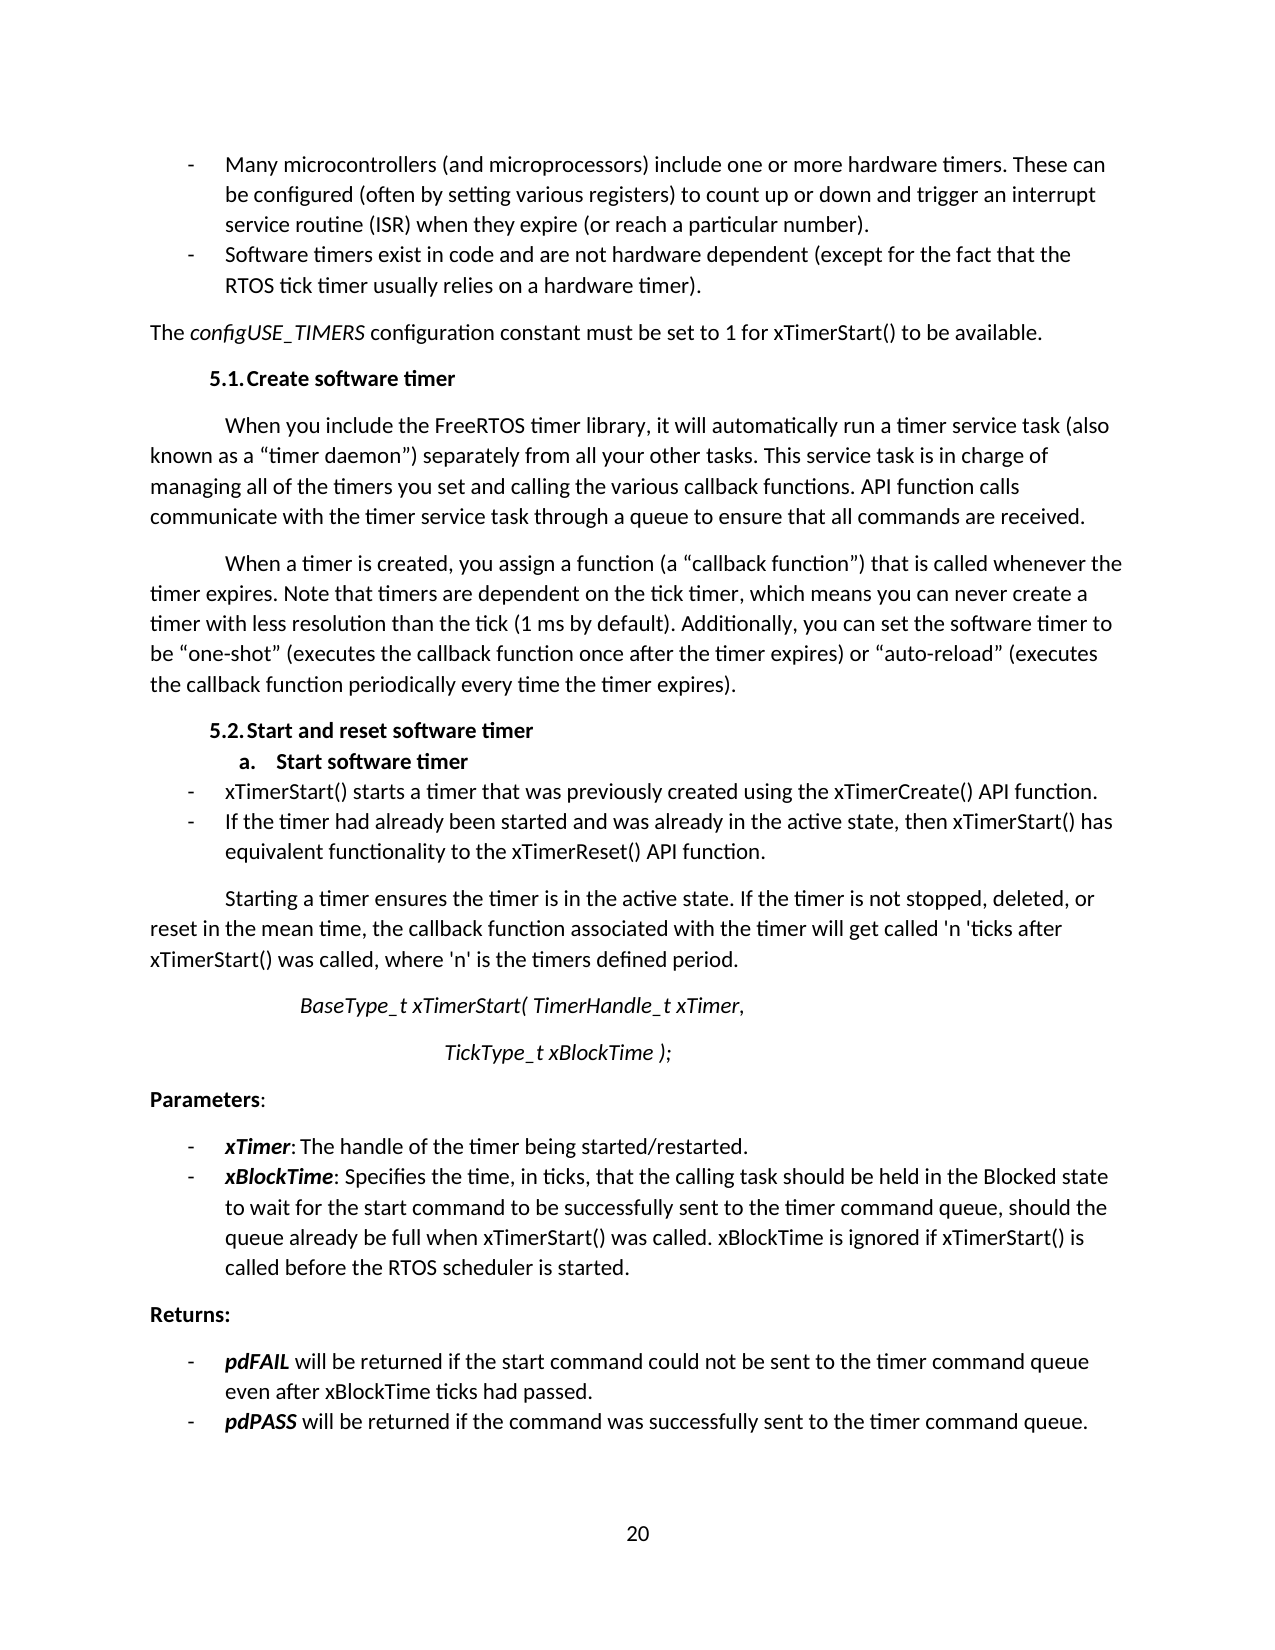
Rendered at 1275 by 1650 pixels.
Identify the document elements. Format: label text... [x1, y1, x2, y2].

text TickType_t xBlockTime ); [300, 1038, 1125, 1067]
list Software timers exist in code and are not hardware dependent (except for the fact that the RTOS tick timer usually relies on a hardware timer). [187, 241, 1125, 299]
list xTimerStart() starts a timer that was previously created using the xTimerCreate() API function. [187, 777, 1125, 805]
list xBlockTime: Specifies the time, in ticks, that the calling task should be held in the Blocked state to wait for the start command to be successfully sent to the timer command queue, should the queue already be full when xTimerStart() was called. xBlockTime is ignored if xTimerStart() is called before the RTOS scheduler is started. [187, 1162, 1125, 1281]
text When you include the FreeRTOS timer library, it will automatically run a timer service task (also known as a “timer daemon”) separately from all your other tasks. This service task is in charge of managing all of the timers you set and calling the various callback functions. API function calls communicate with the timer service task through a queue to ensure that all commands are received. [150, 411, 1125, 530]
text BaseType_t xTimerStart( TimerHandle_t xTimer, [300, 992, 1125, 1020]
list Create software timer [209, 364, 1125, 393]
list If the timer had already been started and was already in the active state, then xTimerStart() has equivalent functionality to the xTimerReset() API function. [187, 807, 1125, 866]
list pdFAIL will be returned if the start command could not be sent to the timer command queue even after xBlockTime ticks had passed. [187, 1347, 1125, 1405]
list Start and reset software timer [209, 717, 1125, 745]
text When a timer is created, you assign a function (a “callback function”) that is called whenever the timer expires. Note that timers are dependent on the tick timer, which means you can never create a timer with less resolution than the tick (1 ms by default). Additionally, you can set the software timer to be “one-shot” (executes the callback function once after the timer expires) or “auto-reload” (executes the callback function periodically every time the timer expires). [150, 549, 1125, 698]
text The configUSE_TIMERS configuration constant must be set to 1 for xTimerStart() to be available. [150, 318, 1125, 346]
list pdPASS will be returned if the command was successfully sent to the timer command queue. [187, 1407, 1125, 1435]
text Parameters: [150, 1085, 1125, 1113]
text Starting a timer ensures the timer is in the active state. If the timer is not stopped, deleted, or reset in the mean time, the callback function associated with the timer will get called 'n 'ticks after xTimerStart() was called, where 'n' is the timers defined period. [150, 884, 1125, 973]
list xTimer: The handle of the timer being started/restarted. [187, 1132, 1125, 1160]
text Returns: [150, 1300, 1125, 1328]
list Start software timer [238, 747, 1125, 775]
list Many microcontrollers (and microprocessors) include one or more hardware timers. These can be configured (often by setting various registers) to count up or down and trigger an interrupt service routine (ISR) when they expire (or reach a particular number). [187, 150, 1125, 238]
